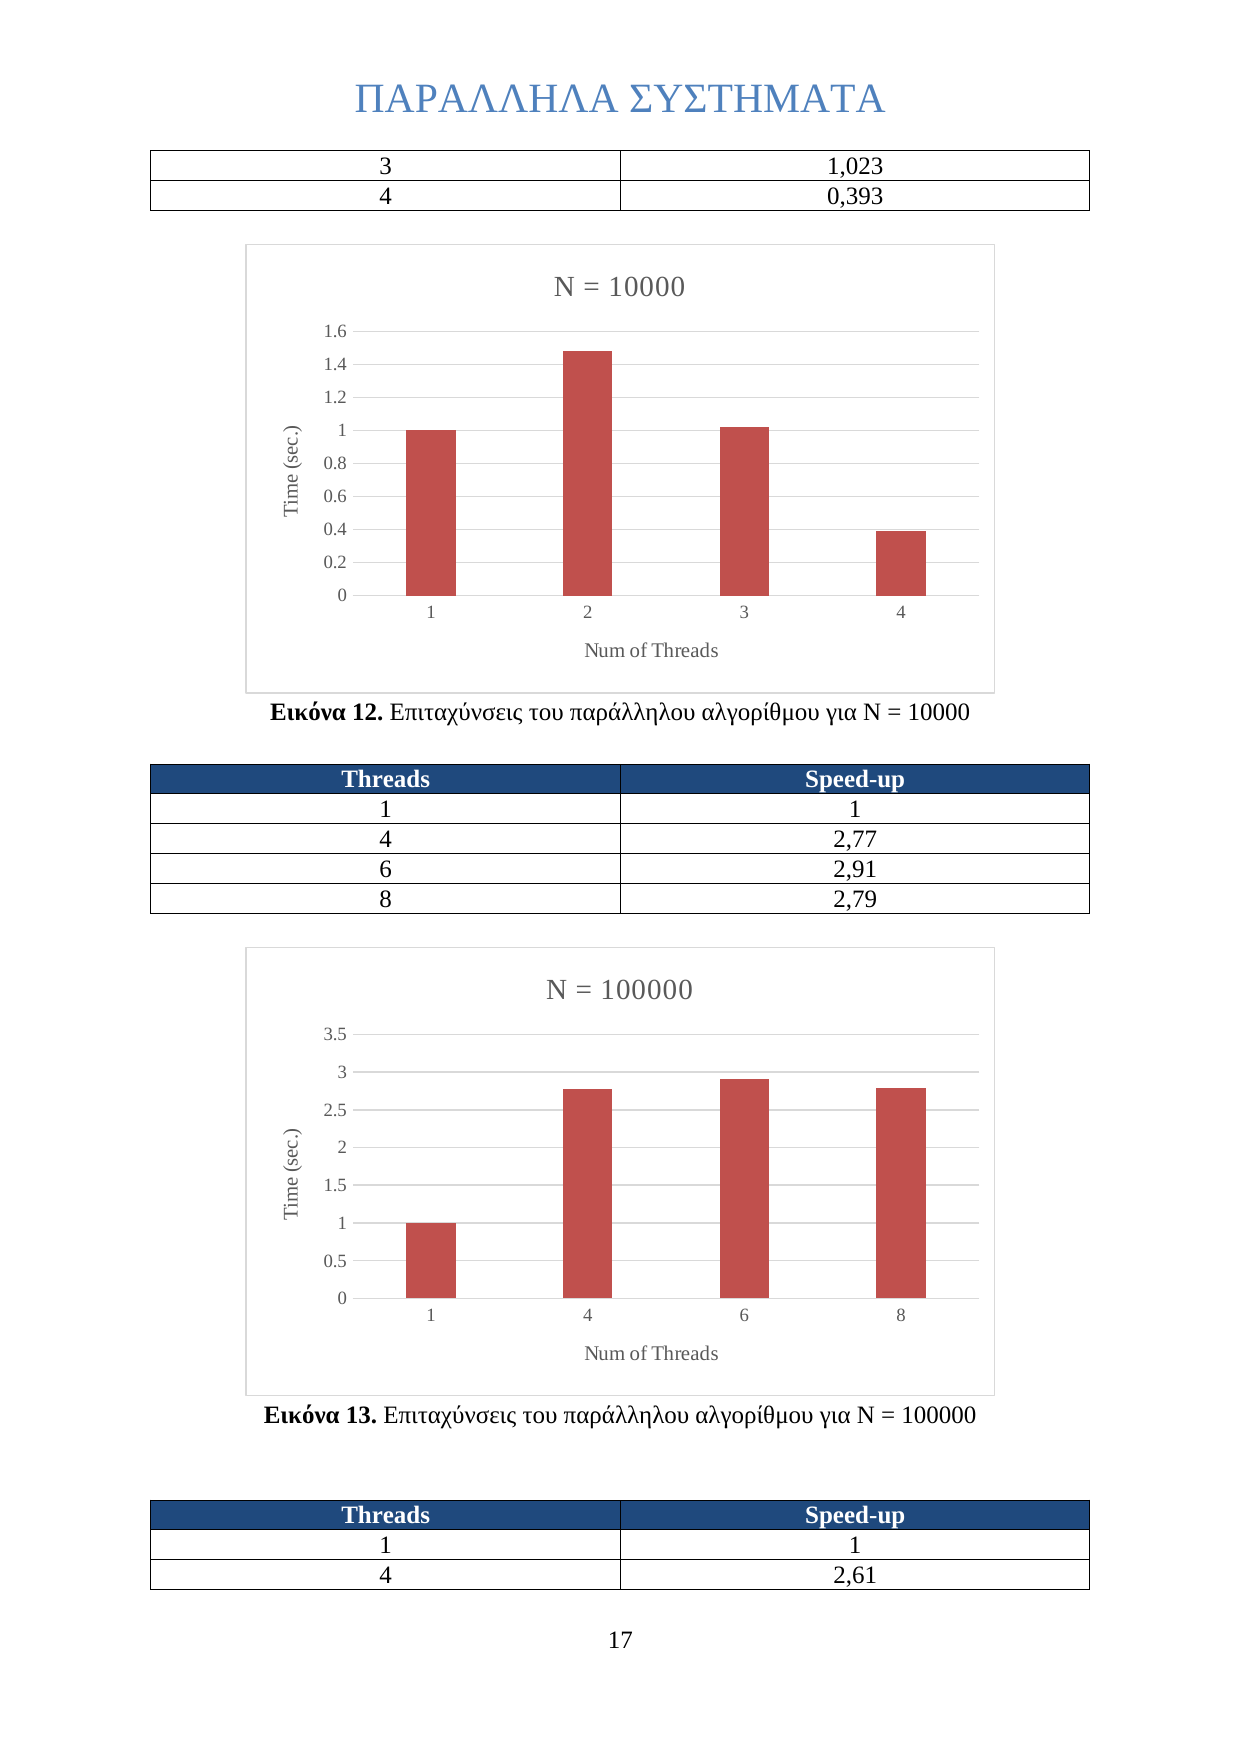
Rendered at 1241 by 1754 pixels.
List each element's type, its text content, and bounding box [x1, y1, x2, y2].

table_header Speed-up [621, 1501, 1089, 1529]
table_cell 1,023 [621, 151, 1089, 180]
table_cell 8 [151, 884, 620, 912]
table_cell 3 [151, 151, 620, 180]
table_cell 2,61 [621, 1560, 1089, 1589]
table_cell 2,79 [621, 884, 1089, 912]
table_cell 2,91 [621, 854, 1089, 883]
table_header Threads [151, 1501, 620, 1529]
table_cell 4 [151, 1560, 620, 1589]
table_cell 1 [151, 1530, 620, 1559]
text Εικόνα 13. Επιταχύνσεις του παράλληλου αλγορίθμου για Ν = 100000 [150, 1400, 1090, 1429]
table_cell 6 [151, 854, 620, 883]
table_cell 1 [621, 1530, 1089, 1559]
table_header Speed-up [621, 765, 1089, 793]
table_header Threads [151, 765, 620, 793]
table_cell 0,393 [621, 181, 1089, 209]
table_cell 4 [151, 181, 620, 209]
table_cell 4 [151, 824, 620, 853]
table_cell 1 [151, 794, 620, 823]
table_cell 2,77 [621, 824, 1089, 853]
text Εικόνα 12. Επιταχύνσεις του παράλληλου αλγορίθμου για Ν = 10000 [150, 697, 1090, 726]
table_cell 1 [621, 794, 1089, 823]
